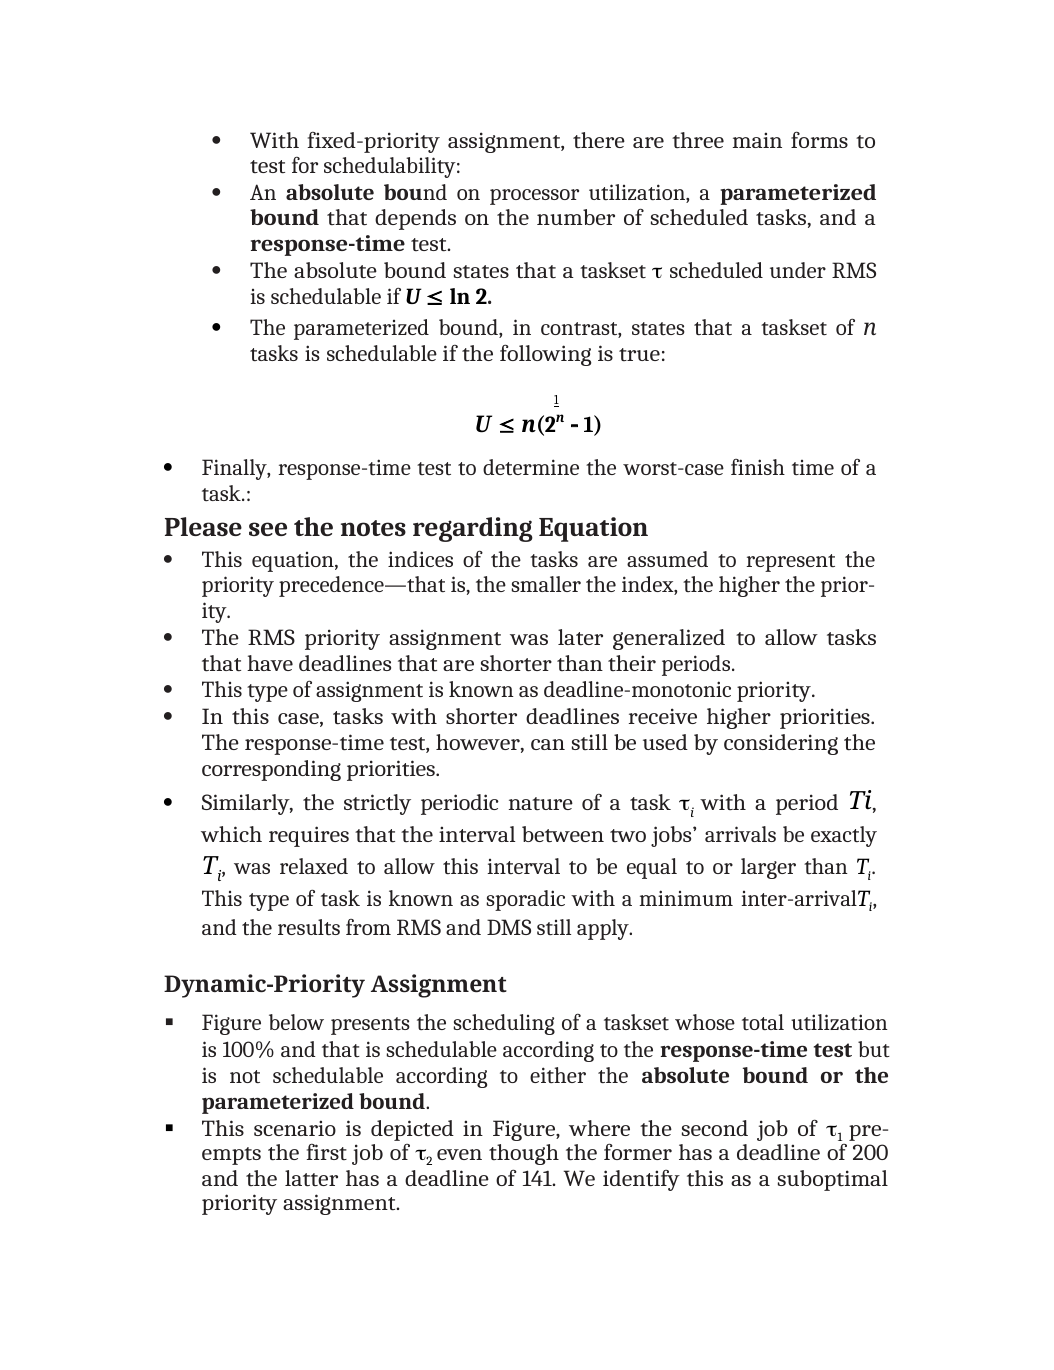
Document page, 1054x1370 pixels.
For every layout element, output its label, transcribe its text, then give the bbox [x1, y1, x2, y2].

list This type of assignment is known as deadline-monotonic priority. [164, 677, 877, 703]
list This equation, the indices of the tasks are assumed to represent the priority precedence—that is, the smaller the index, the higher the prior- ity. [164, 547, 877, 624]
list The absolute bound states that a taskset  scheduled under RMS is schedulable if U  ln 2. [212, 258, 877, 310]
list The RMS priority assignment was later generalized to allow tasks that have deadlines that are shorter than their periods. [164, 624, 877, 677]
list Finally, response-time test to determine the worst-case finish time of a task.: [164, 454, 877, 507]
list An absolute bound on processor utilization, a parameterized bound that depends on the number of scheduled tasks, and a response-time test. [212, 180, 877, 257]
subtitle Dynamic-Priority Assignment [164, 968, 988, 999]
list The parameterized bound, in contrast, states that a taskset of n tasks is schedulable if the following is true: [212, 311, 877, 367]
text 1 [123, 392, 988, 408]
list With fixed-priority assignment, there are three main forms to test for schedulability: [212, 128, 877, 179]
list This scenario is depicted in Figure, where the second job of 1 pre- empts the first job of 2 even though the former has a deadline of 200 and the latter has a deadline of 141. We identify this as a suboptimal priority assignment. [164, 1116, 889, 1217]
text U  n(2n  1) [116, 408, 961, 438]
list In this case, tasks with shorter deadlines receive higher priorities. The response-time test, however, can still be used by considering the corresponding priorities. [164, 703, 877, 783]
list Figure below presents the scheduling of a taskset whose total utilization is 100% and that is schedulable according to the response-time test but is not schedulable according to either the absolute bound or the parameterized bound. [164, 1010, 889, 1116]
text Please see the notes regarding Equation [164, 512, 877, 542]
list Similarly, the strictly periodic nature of a task i with a period Ti, which requires that the interval between two jobs’ arrivals be exactly Ti, was relaxed to allow this interval to be equal to or larger than Ti. This type of task is known as sporadic with a minimum inter-arrivalTi, and the results from RMS and DMS still apply. [164, 783, 877, 941]
